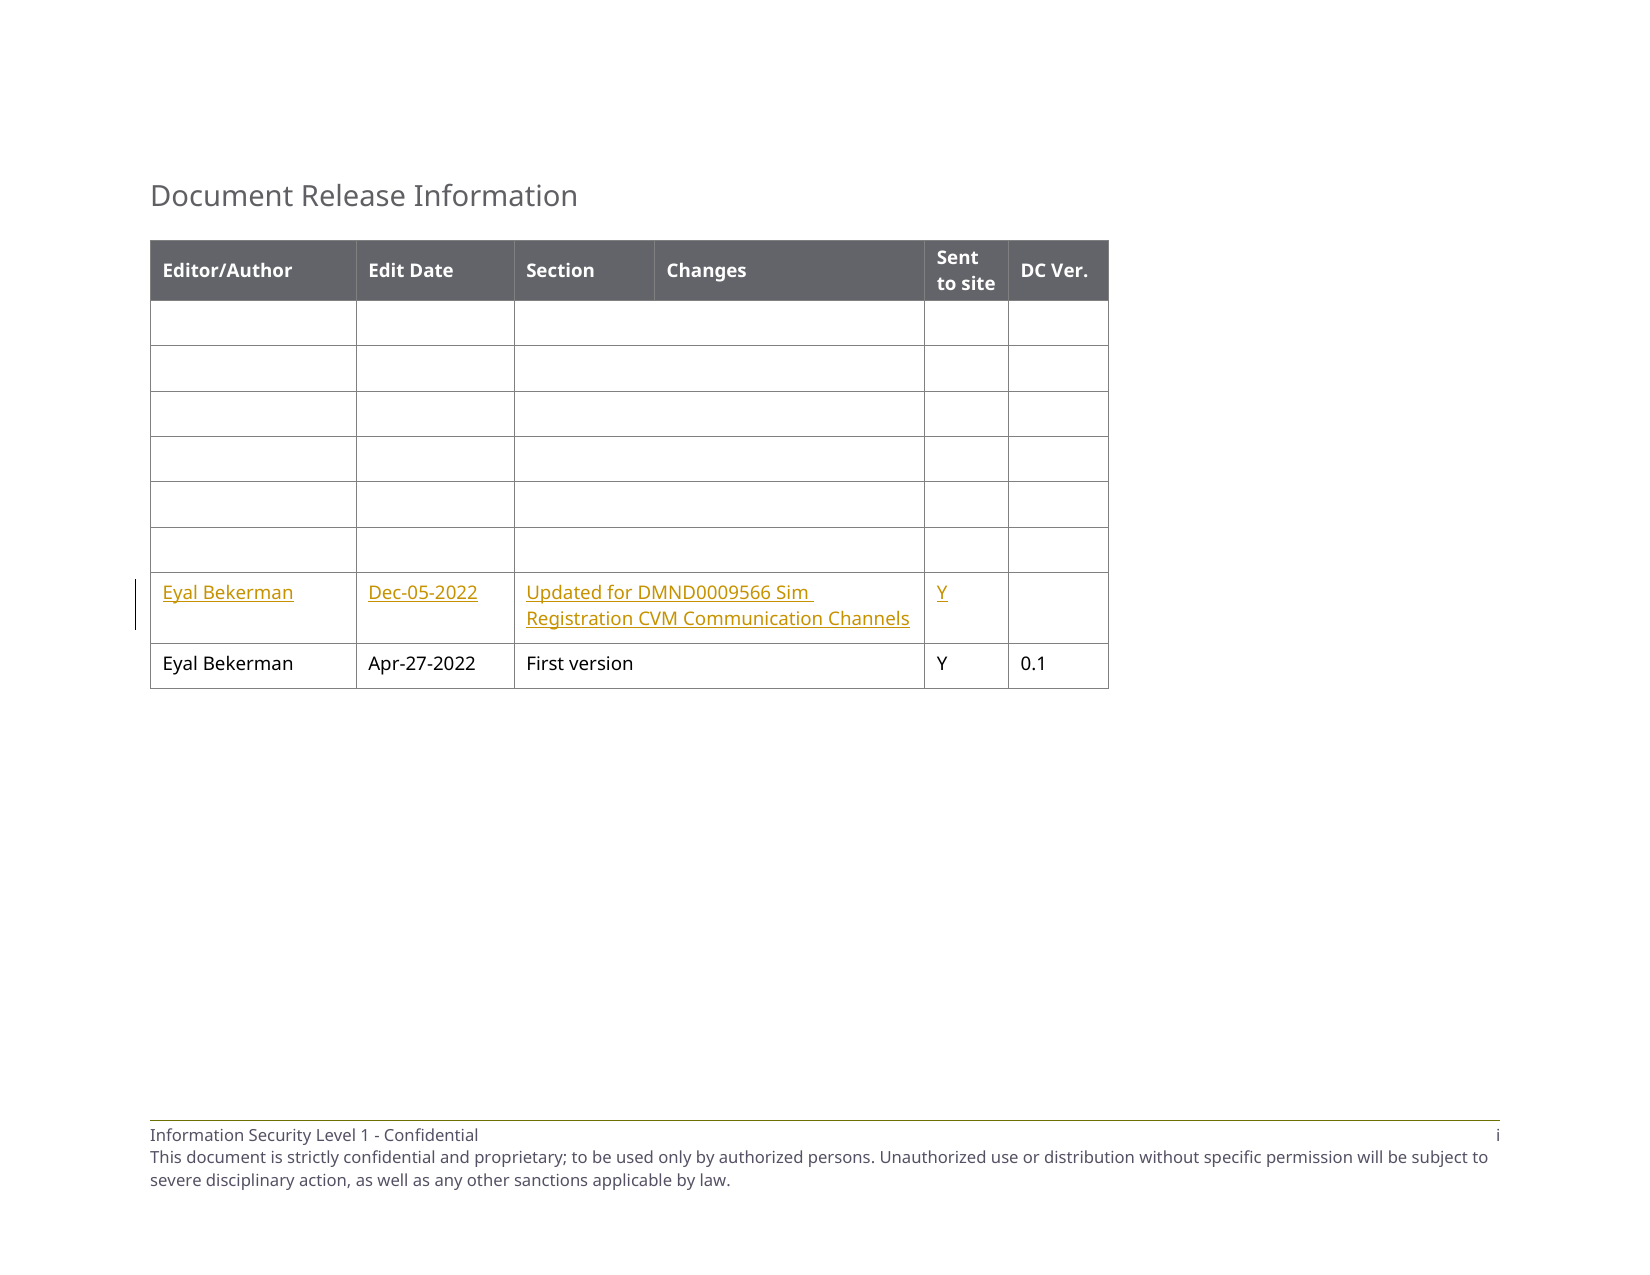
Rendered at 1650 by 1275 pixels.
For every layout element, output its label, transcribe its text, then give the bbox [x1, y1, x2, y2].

table_cell [1009, 528, 1108, 572]
table_cell [925, 301, 1008, 345]
table_cell [925, 482, 1008, 527]
table_header Sent to site [925, 241, 1008, 300]
table_header Editor/Author [151, 241, 356, 300]
table_header DC Ver. [1009, 241, 1108, 300]
table_cell [925, 346, 1008, 391]
table_cell [357, 301, 514, 345]
title Document Release Information [150, 175, 1500, 215]
table_cell [357, 392, 514, 436]
table_cell [925, 392, 1008, 436]
table_cell [151, 301, 356, 345]
table_cell [925, 437, 1008, 481]
table_cell [925, 573, 1008, 643]
table_header Edit Date [357, 241, 514, 300]
table_cell [357, 346, 514, 391]
table_cell Apr-27-2022 [357, 644, 514, 688]
table_cell [151, 528, 356, 572]
table_cell [515, 392, 924, 436]
table_cell [515, 437, 924, 481]
table_cell [151, 346, 356, 391]
table_cell [1009, 482, 1108, 527]
table_cell [515, 346, 924, 391]
table_header Changes [655, 241, 924, 300]
table_cell [151, 437, 356, 481]
table_cell [151, 573, 356, 643]
table_header Section [515, 241, 654, 300]
table_cell Eyal Bekerman [151, 644, 356, 688]
table_cell [357, 437, 514, 481]
table_cell [1009, 437, 1108, 481]
table_cell [357, 482, 514, 527]
table_cell [1009, 392, 1108, 436]
table_cell [515, 528, 924, 572]
table_cell First version [515, 644, 924, 688]
table_cell [515, 482, 924, 527]
table_cell [1009, 301, 1108, 345]
table_cell [357, 573, 514, 643]
table_cell [151, 392, 356, 436]
table_cell 0.1 [1009, 644, 1108, 688]
table_cell [1009, 346, 1108, 391]
table_cell Y [925, 644, 1008, 688]
table_cell [515, 573, 924, 643]
table_cell [1009, 573, 1108, 643]
table_cell [357, 528, 514, 572]
table_cell [925, 528, 1008, 572]
table_cell [151, 482, 356, 527]
table_cell [515, 301, 924, 345]
